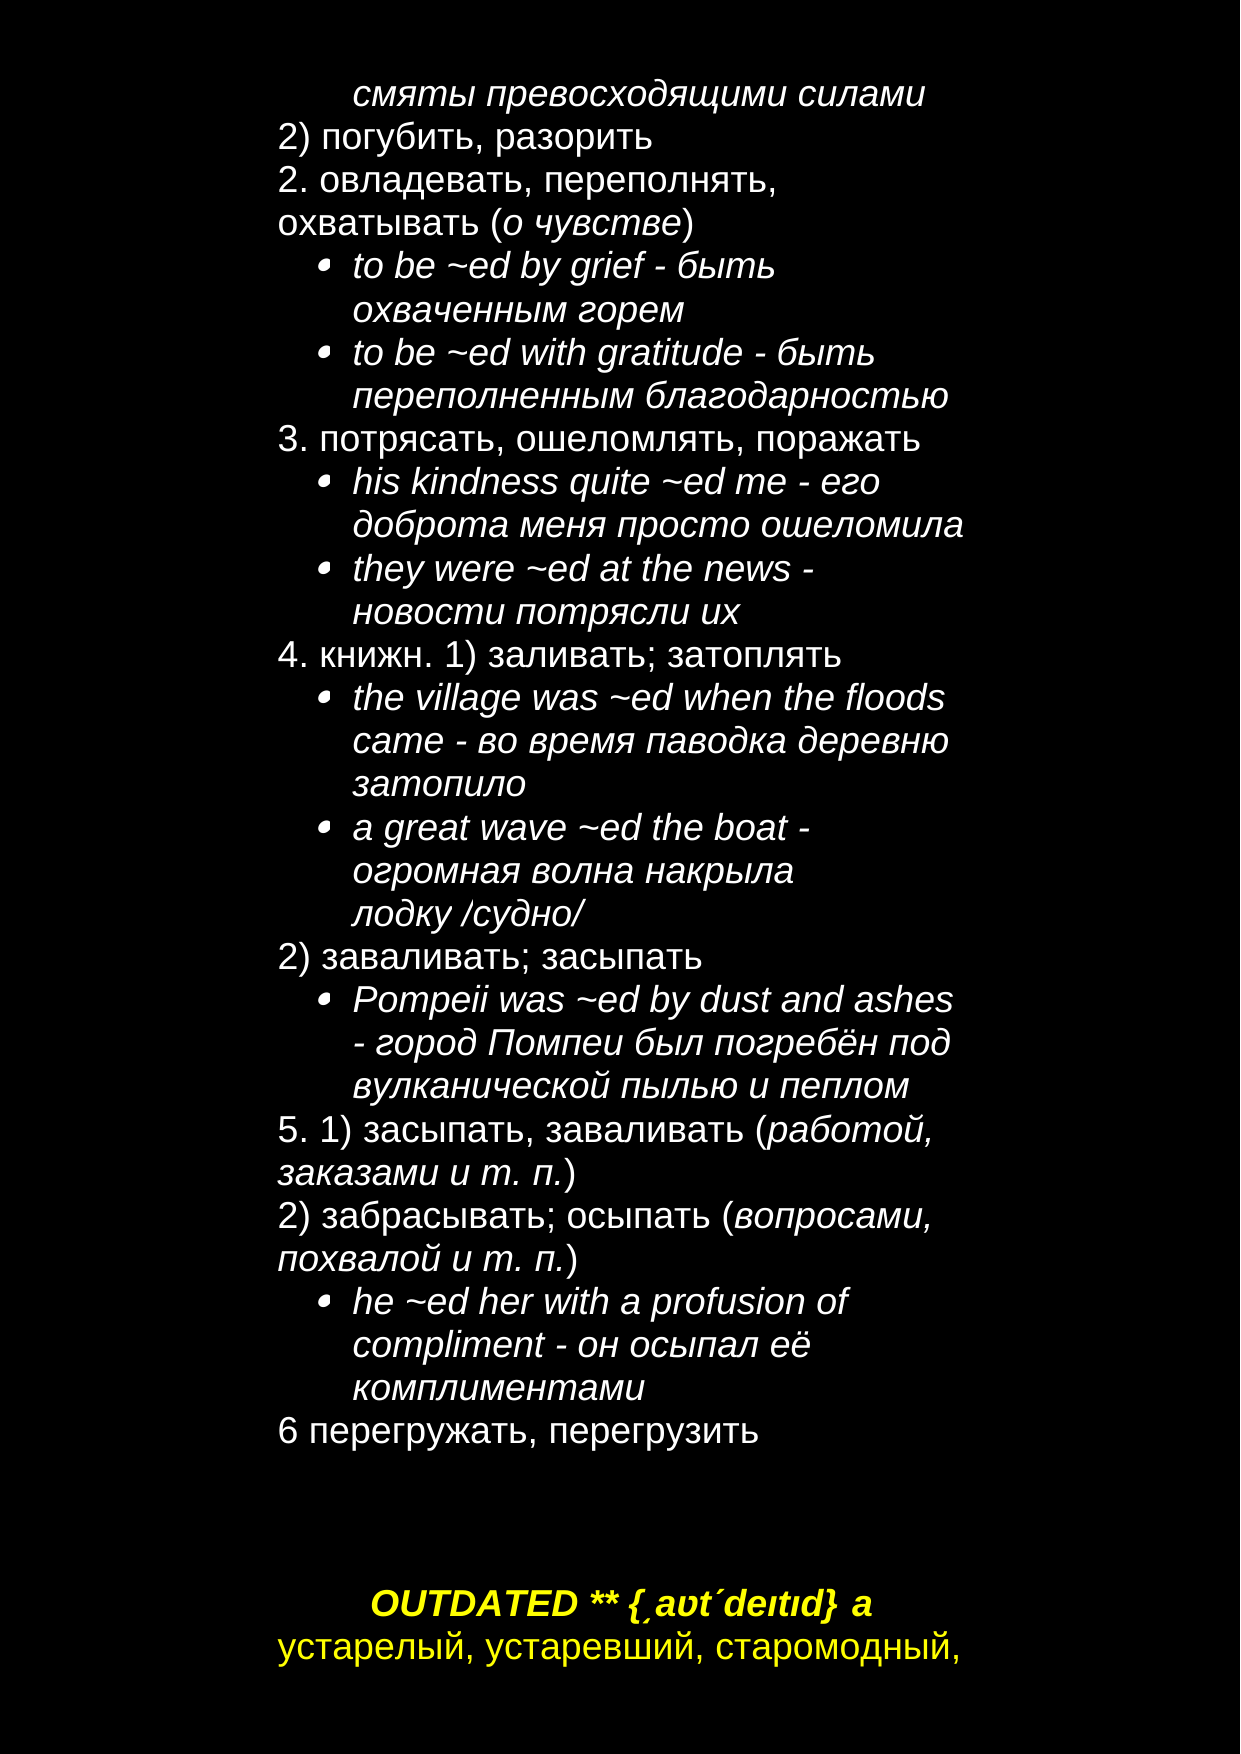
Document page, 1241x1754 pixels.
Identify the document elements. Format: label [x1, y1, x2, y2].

table_header [270, 62, 976, 1676]
